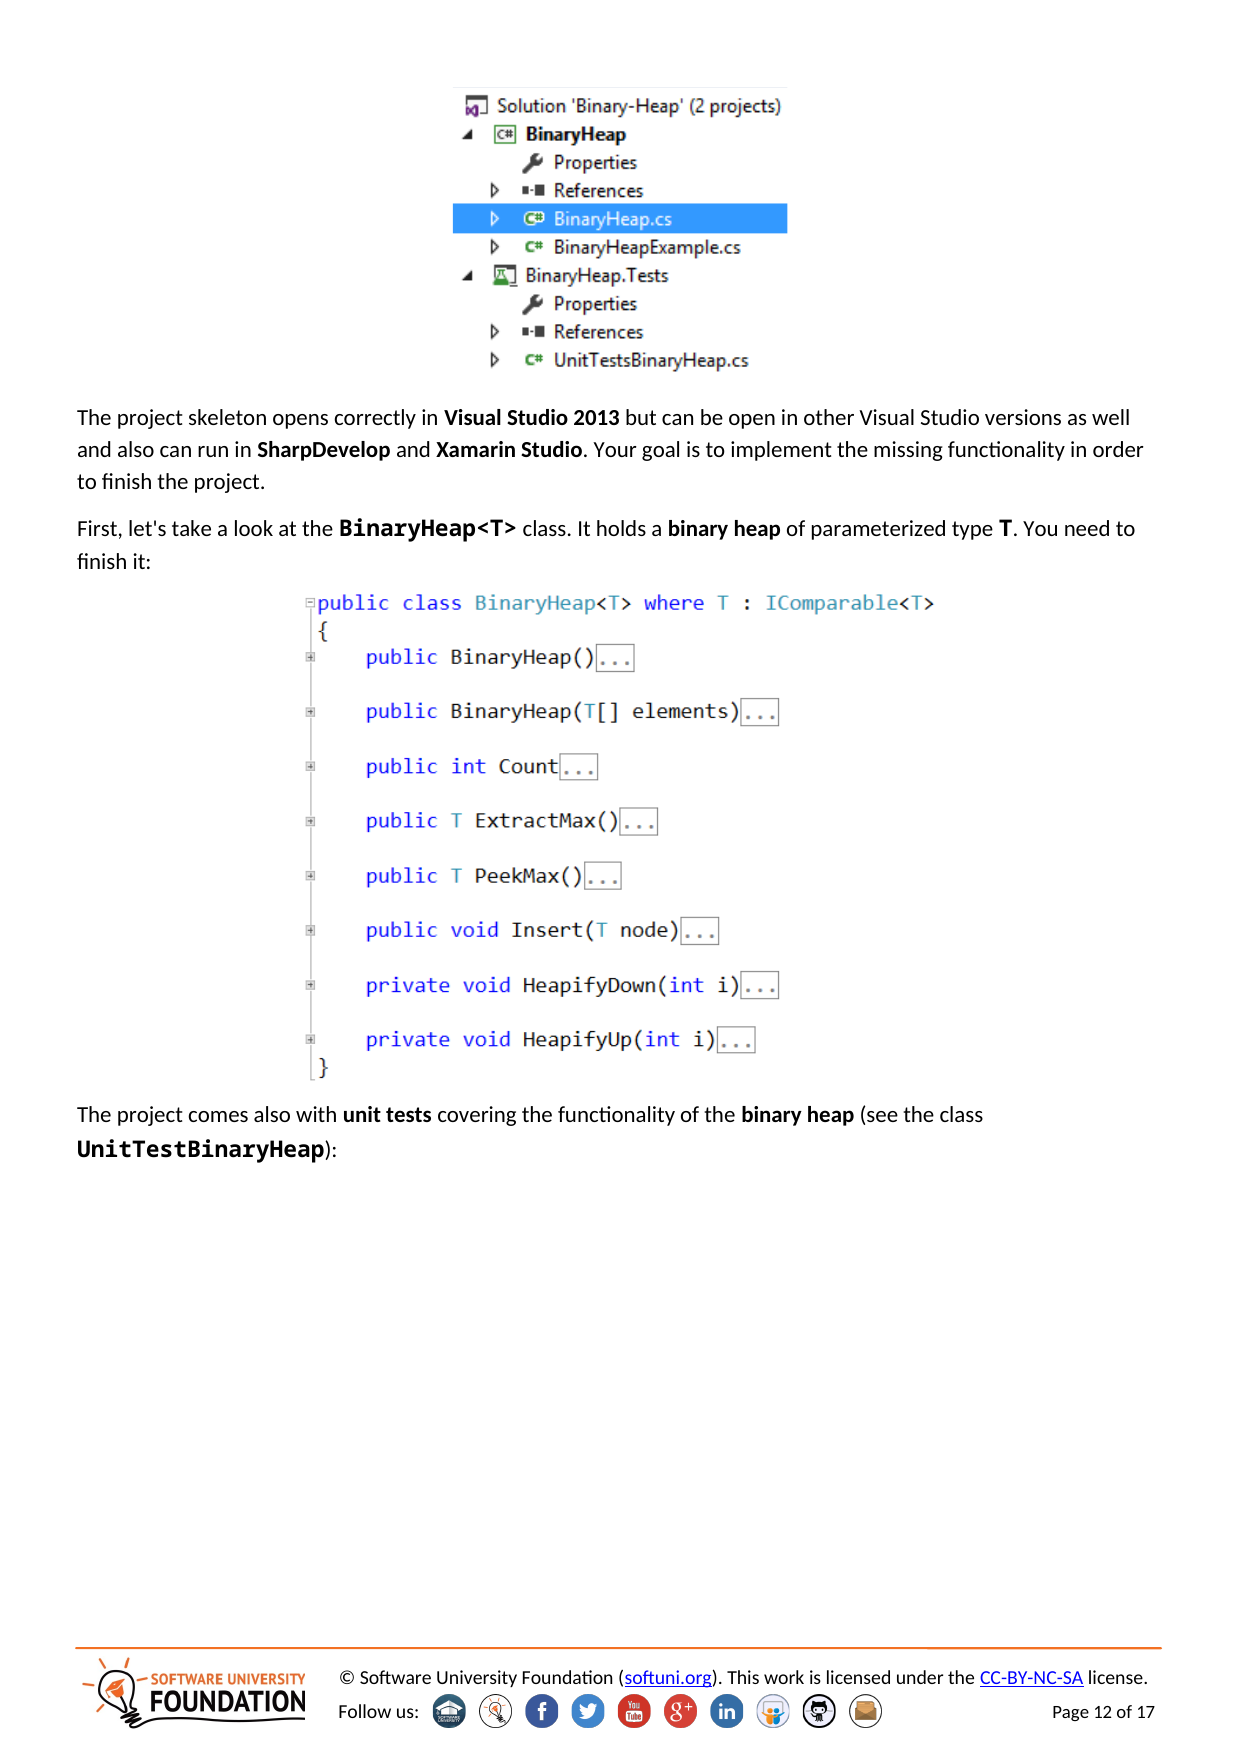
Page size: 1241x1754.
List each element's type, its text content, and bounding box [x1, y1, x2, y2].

text The project skeleton opens correctly in Visual Studio 2013 but can be open in other Visual Studio versions as well and also can run in SharpDevelop and Xamarin Studio. Your goal is to implement the missing functionality in order to finish the project. [77, 403, 1163, 495]
picture [849, 1694, 882, 1728]
picture [301, 591, 939, 1084]
text The project comes also with unit tests covering the functionality of the binary heap (see the class UnitTestBinaryHeap): [77, 1100, 1163, 1164]
picture [617, 1694, 651, 1728]
picture [81, 1656, 305, 1729]
picture [452, 87, 788, 378]
picture [571, 1694, 605, 1728]
text First, let's take a look at the BinaryHeap<T> class. It holds a binary heap of parameterized type T. You need to finish it: [77, 512, 1163, 575]
picture [432, 1694, 466, 1728]
picture [664, 1694, 697, 1728]
picture [802, 1694, 836, 1728]
picture [525, 1694, 559, 1728]
picture [710, 1694, 744, 1728]
picture [756, 1694, 790, 1728]
picture [479, 1694, 512, 1728]
